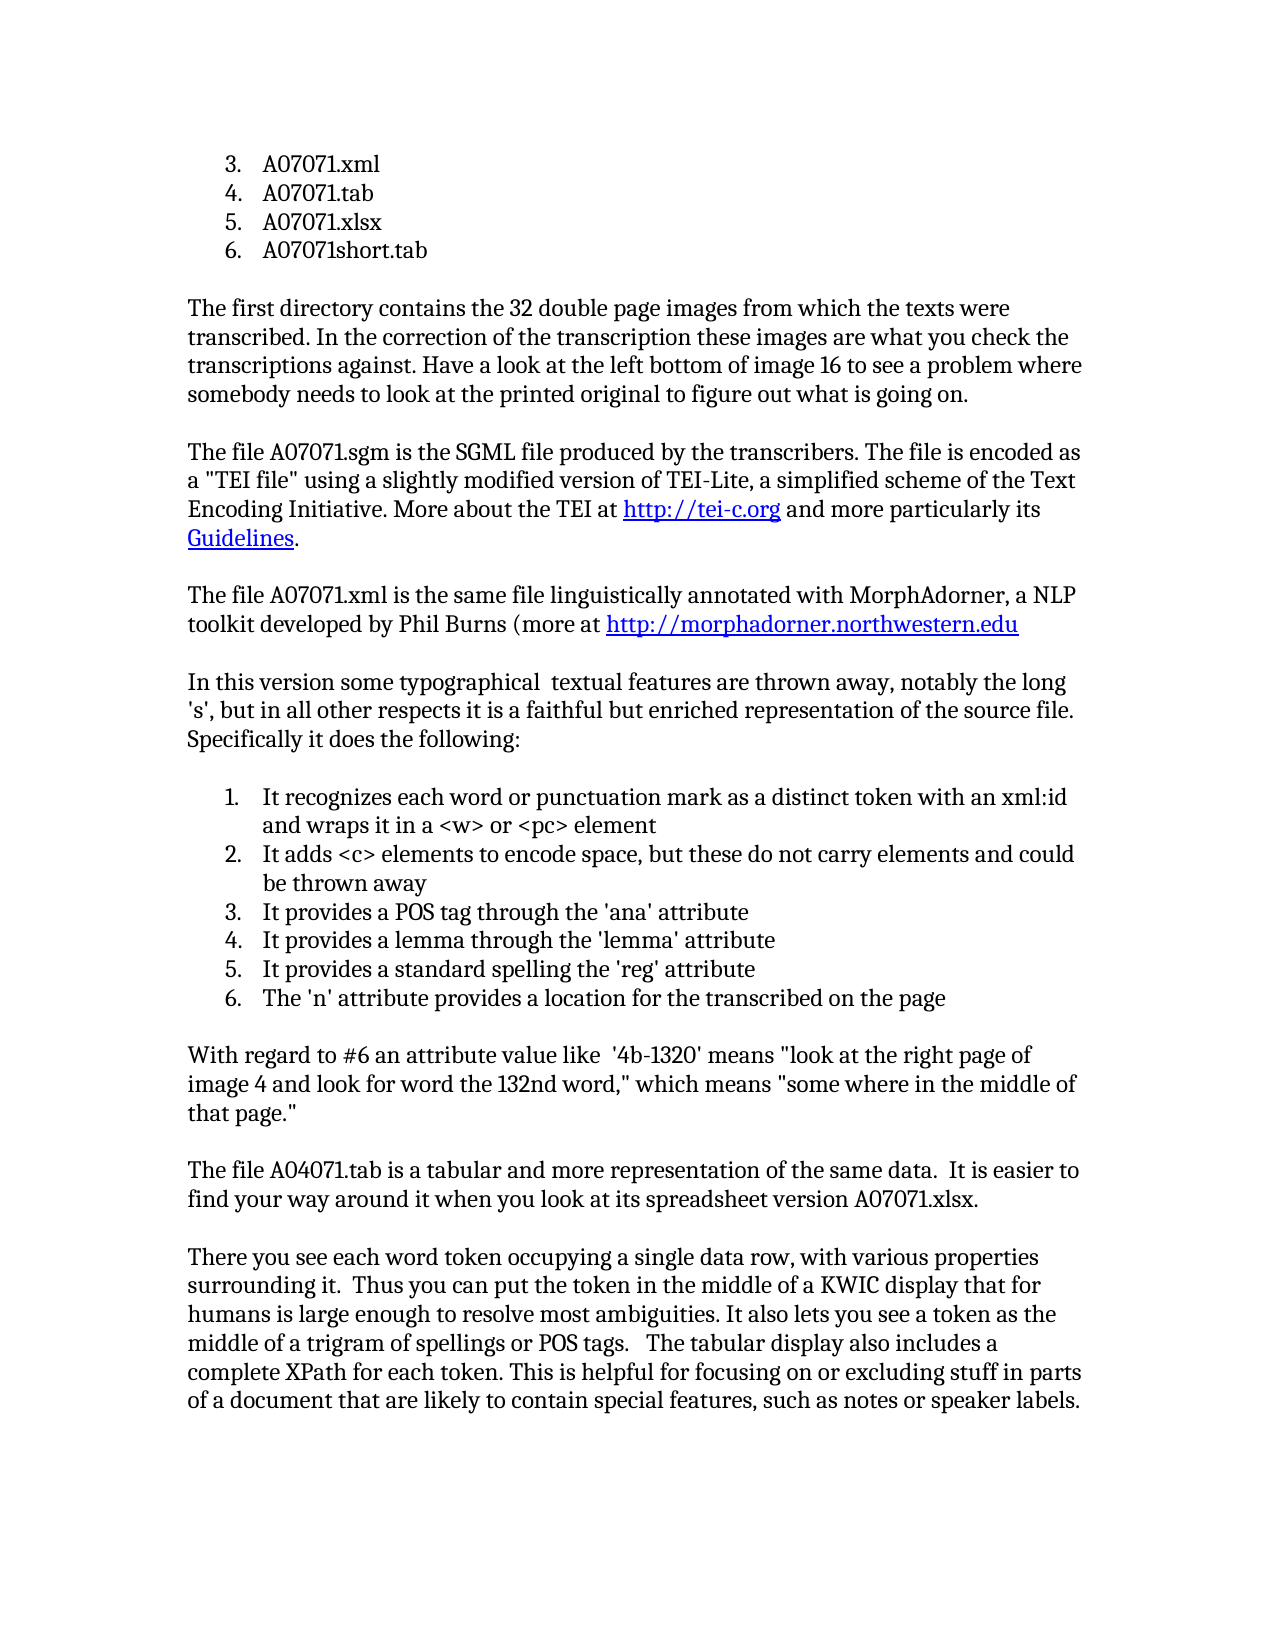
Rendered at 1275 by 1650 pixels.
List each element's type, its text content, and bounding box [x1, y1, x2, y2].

list It recognizes each word or punctuation mark as a distinct token with an xml:id and wraps it in a <w> or <pc> element [225, 782, 1087, 840]
text In this version some typographical textual features are thrown away, notably the long 's', but in all other respects it is a faithful but enriched representation of the source file. Specifically it does the following: [187, 667, 1087, 754]
list It provides a POS tag through the 'ana' attribute [225, 897, 1087, 926]
text The file A07071.sgm is the SGML file produced by the transcribers. The file is encoded as a "TEI file" using a slightly modified version of TEI-Lite, a simplified scheme of the Text Encoding Initiative. More about the TEI at http://tei-c.org and more particularly its Guidelines. [187, 437, 1087, 552]
text The file A04071.tab is a tabular and more representation of the same data. It is easier to find your way around it when you look at its spreadsheet version A07071.xlsx. [187, 1156, 1087, 1214]
list The 'n' attribute provides a location for the transcribed on the page [225, 984, 1087, 1012]
list A07071.xlsx [225, 207, 1087, 236]
list It provides a lemma through the 'lemma' attribute [225, 926, 1087, 955]
list It provides a standard spelling the 'reg' attribute [225, 955, 1087, 984]
text The first directory contains the 32 double page images from which the texts were transcribed. In the correction of the transcription these images are what you check the transcriptions against. Have a look at the left bottom of image 16 to see a problem where somebody needs to look at the printed original to figure out what is going on. [187, 294, 1087, 409]
text There you see each word token occupying a single data row, with various properties surrounding it. Thus you can put the token in the middle of a KWIC display that for humans is large enough to resolve most ambiguities. It also lets you see a token as the middle of a trigram of spellings or POS tags. The tabular display also includes a complete XPath for each token. This is helpful for focusing on or excluding stuff in parts of a document that are likely to contain special features, such as notes or speaker labels. [187, 1242, 1087, 1415]
list It adds <c> elements to encode space, but these do not carry elements and could be thrown away [225, 840, 1087, 897]
text With regard to #6 an attribute value like '4b-1320' means "look at the right page of image 4 and look for word the 132nd word," which means "some where in the middle of that page." [187, 1041, 1087, 1127]
list A07071short.tab [225, 236, 1087, 265]
text The file A07071.xml is the same file linguistically annotated with MorphAdorner, a NLP toolkit developed by Phil Burns (more at http://morphadorner.northwestern.edu [187, 581, 1087, 639]
list A07071.tab [225, 179, 1087, 207]
list A07071.xml [225, 150, 1087, 179]
